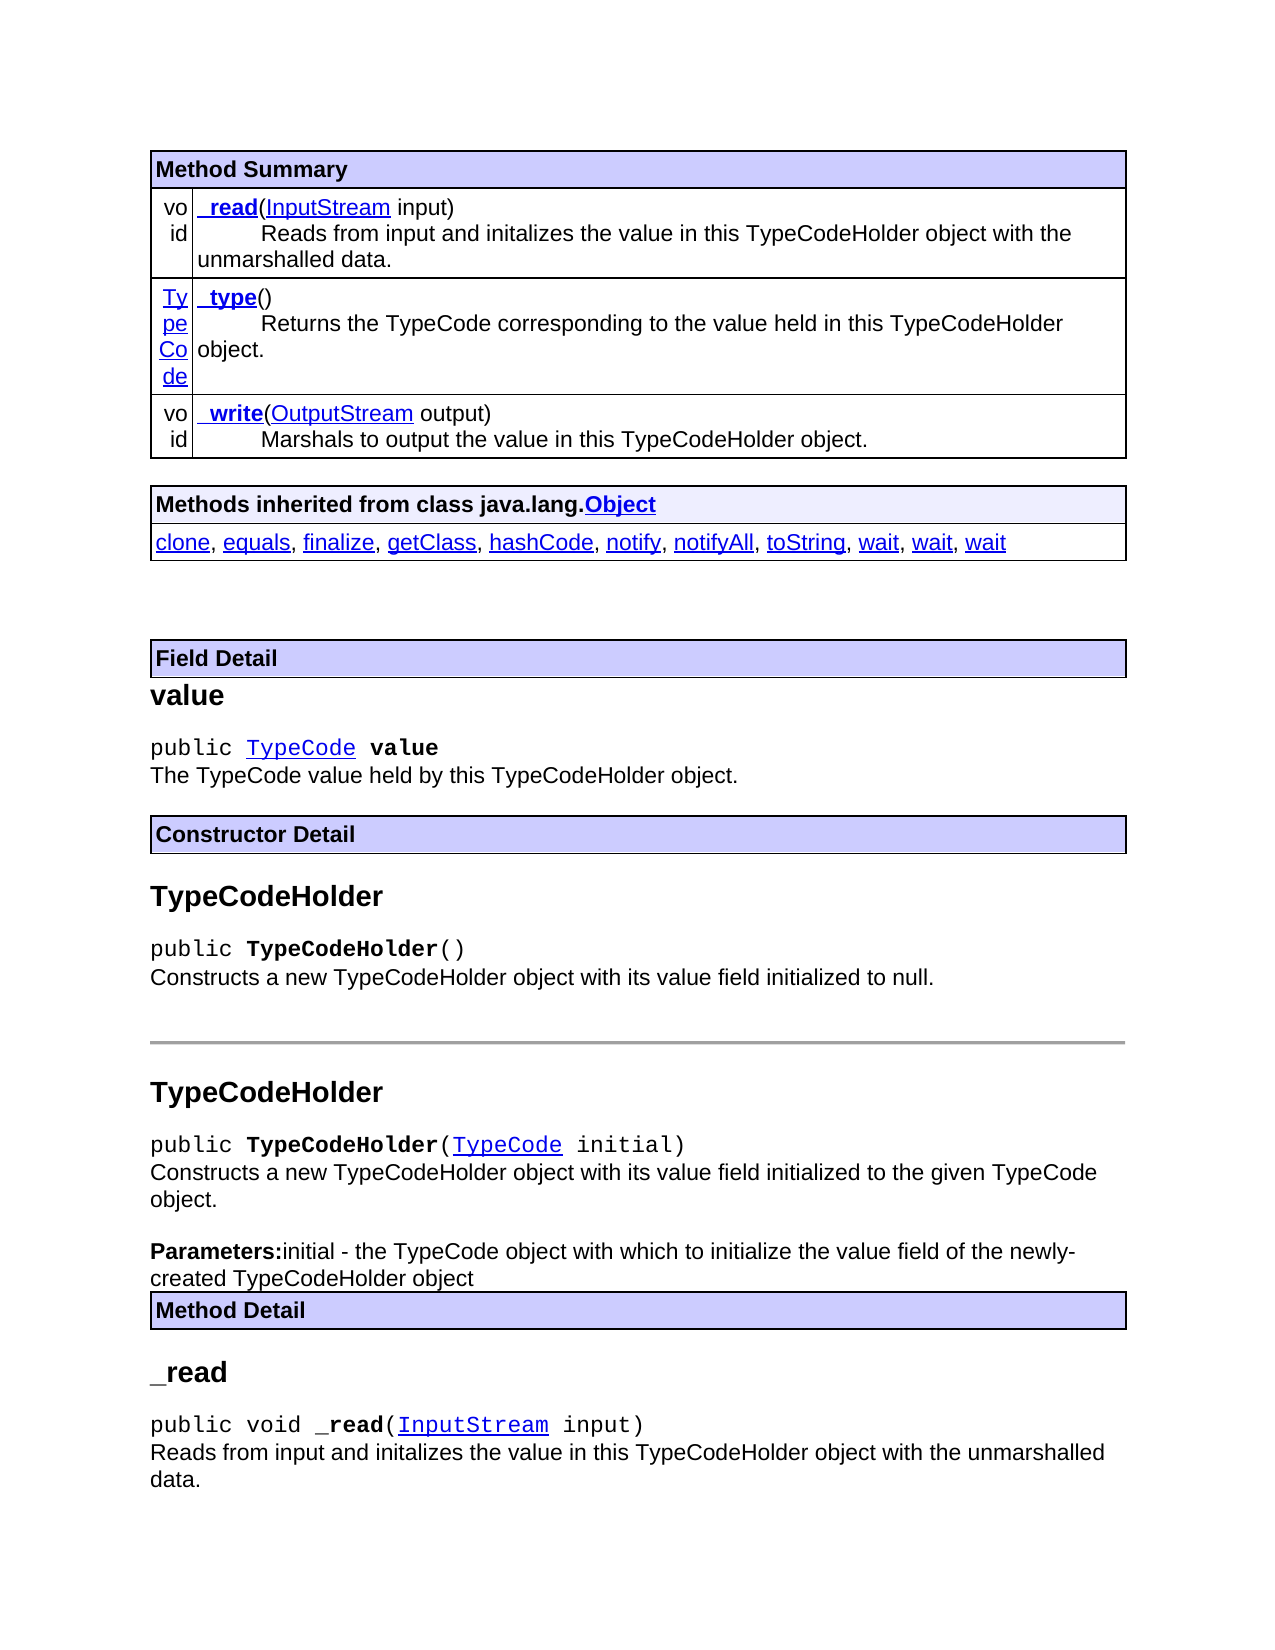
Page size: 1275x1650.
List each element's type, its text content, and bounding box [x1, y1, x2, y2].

text Reads from input and initalizes the value in this TypeCodeHolder object with the unmarshalled data. [150, 1439, 1125, 1492]
text public void _read(InputStream input) [150, 1413, 1125, 1439]
subtitle value [150, 678, 1125, 711]
text Constructs a new TypeCodeHolder object with its value field initialized to the given TypeCode object. [150, 1159, 1125, 1212]
table_cell _read(InputStream input) Reads from input and initalizes the value in this TypeCodeHolder object with the unmarshalled data. [193, 189, 1125, 277]
table_header Field Detail [152, 641, 1125, 676]
text Constructs a new TypeCodeHolder object with its value field initialized to null. [150, 963, 1125, 990]
table_cell void [152, 189, 192, 277]
table_cell _type() Returns the TypeCode corresponding to the value held in this TypeCodeHolder object. [193, 279, 1125, 394]
text public TypeCode value [150, 736, 1125, 762]
text public TypeCodeHolder(TypeCode initial) [150, 1133, 1125, 1159]
table_cell TypeCode [152, 279, 192, 394]
table_header Methods inherited from class java.lang.Object [152, 487, 1125, 522]
table_header Method Detail [152, 1293, 1125, 1328]
text Parameters:initial - the TypeCode object with which to initialize the value field of the newly-created TypeCodeHolder object [150, 1238, 1125, 1291]
text The TypeCode value held by this TypeCodeHolder object. [150, 762, 1125, 789]
table_header Constructor Detail [152, 817, 1125, 852]
text public TypeCodeHolder() [150, 937, 1125, 963]
subtitle _read [150, 1355, 1125, 1388]
table_header Method Summary [152, 152, 1125, 187]
table_cell _write(OutputStream output) Marshals to output the value in this TypeCodeHolder object. [193, 395, 1125, 457]
table_cell clone, equals, finalize, getClass, hashCode, notify, notifyAll, toString, wait, wait, wait [152, 524, 1125, 560]
table_cell void [152, 395, 192, 457]
subtitle TypeCodeHolder [150, 1045, 1125, 1108]
subtitle TypeCodeHolder [150, 879, 1125, 912]
